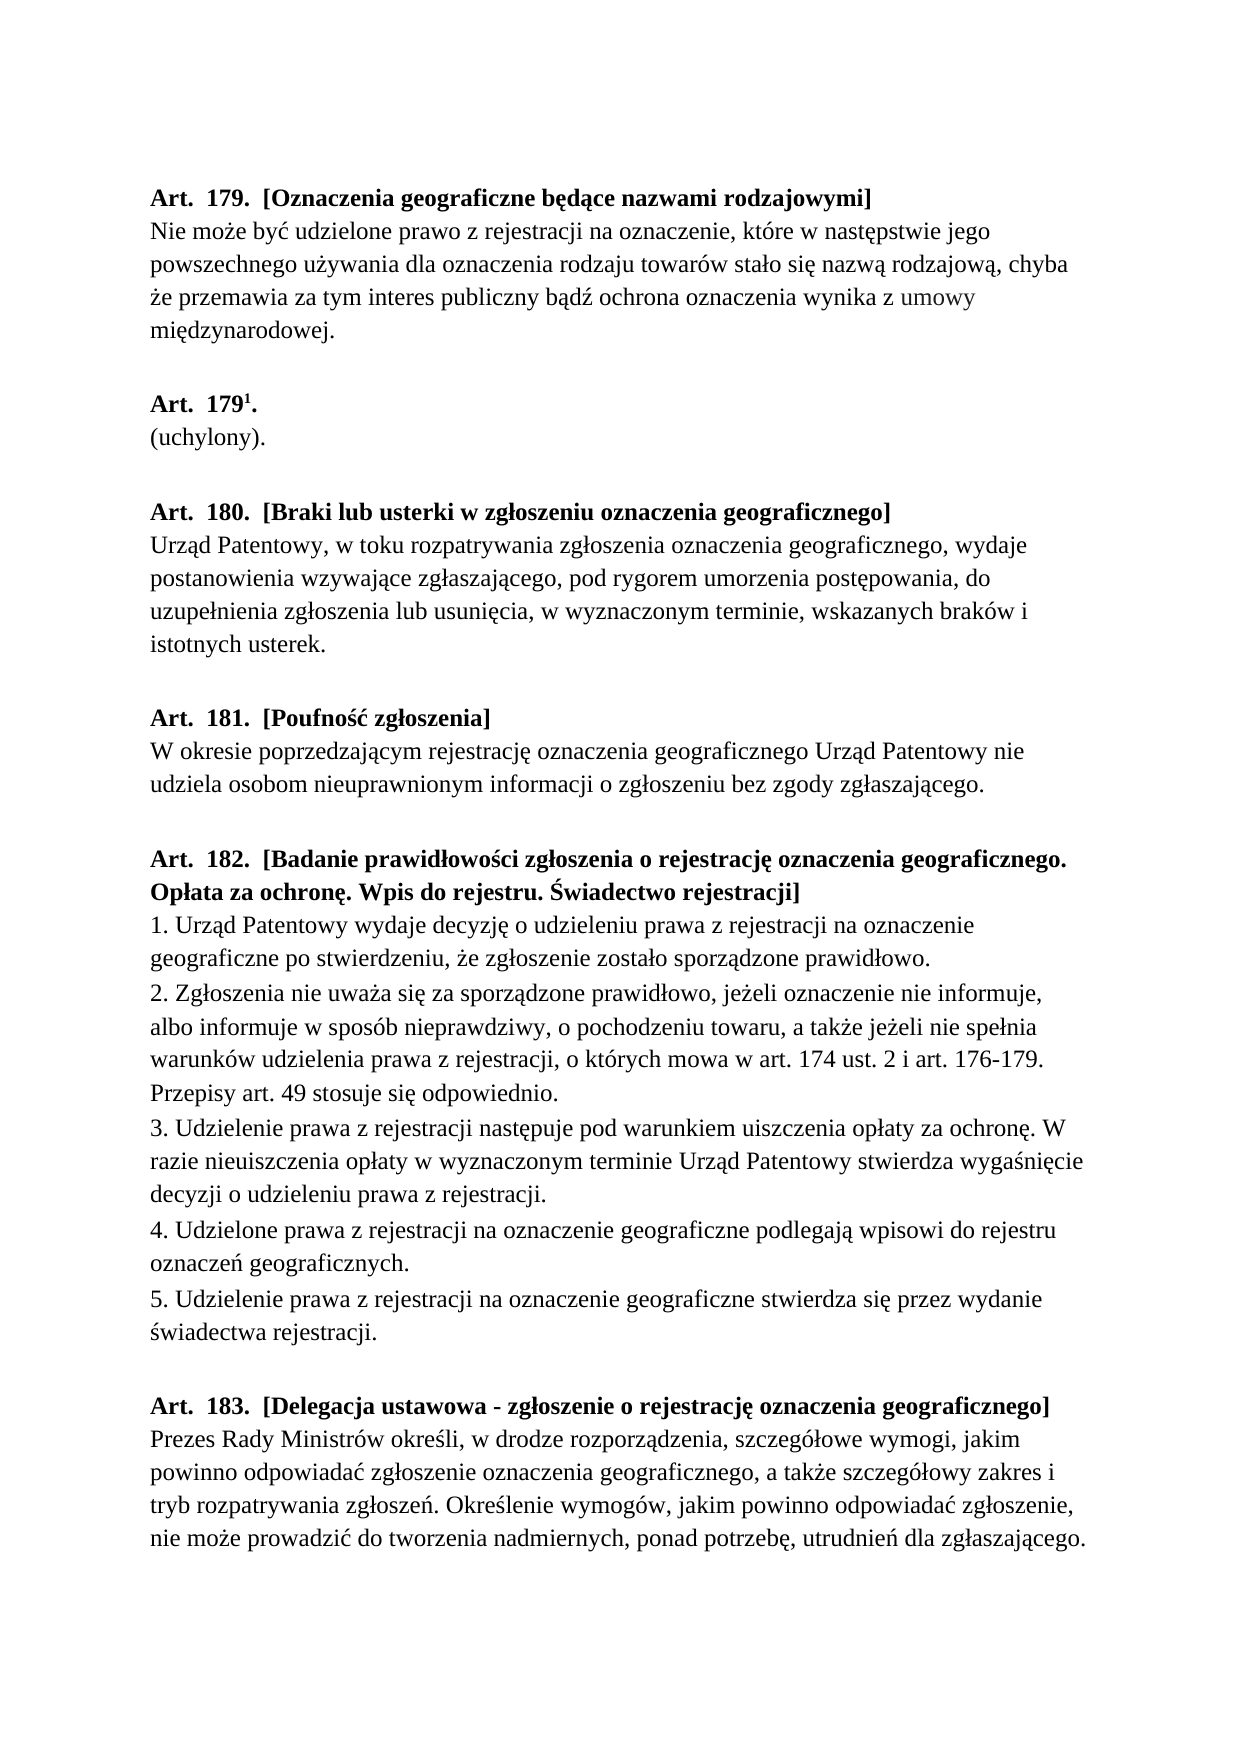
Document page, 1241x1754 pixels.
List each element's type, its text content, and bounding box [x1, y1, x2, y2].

text Nie może być udzielone prawo z rejestracji na oznaczenie, które w następstwie jego powszechnego używania dla oznaczenia rodzaju towarów stało się nazwą rodzajową, chyba że przemawia za tym interes publiczny bądź ochrona oznaczenia wynika z umowy międzynarodowej. [150, 216, 1090, 344]
text Art. 179. [Oznaczenia geograficzne będące nazwami rodzajowymi] [150, 183, 1090, 212]
text Urząd Patentowy, w toku rozpatrywania zgłoszenia oznaczenia geograficznego, wydaje postanowienia wzywające zgłaszającego, pod rygorem umorzenia postępowania, do uzupełnienia zgłoszenia lub usunięcia, w wyznaczonym terminie, wskazanych braków i istotnych usterek. [150, 530, 1090, 658]
text 1. Urząd Patentowy wydaje decyzję o udzieleniu prawa z rejestracji na oznaczenie geograficzne po stwierdzeniu, że zgłoszenie zostało sporządzone prawidłowo. [150, 910, 1090, 972]
text Art. 181. [Poufność zgłoszenia] [150, 703, 1090, 732]
text Art. 182. [Badanie prawidłowości zgłoszenia o rejestrację oznaczenia geograficznego. Opłata za ochronę. Wpis do rejestru. Świadectwo rejestracji] [150, 844, 1090, 906]
text 5. Udzielenie prawa z rejestracji na oznaczenie geograficzne stwierdza się przez wydanie świadectwa rejestracji. [150, 1284, 1090, 1346]
text Prezes Rady Ministrów określi, w drodze rozporządzenia, szczegółowe wymogi, jakim powinno odpowiadać zgłoszenie oznaczenia geograficznego, a także szczegółowy zakres i tryb rozpatrywania zgłoszeń. Określenie wymogów, jakim powinno odpowiadać zgłoszenie, nie może prowadzić do tworzenia nadmiernych, ponad potrzebę, utrudnień dla zgłaszającego. [150, 1424, 1090, 1552]
text 4. Udzielone prawa z rejestracji na oznaczenie geograficzne podlegają wpisowi do rejestru oznaczeń geograficznych. [150, 1215, 1090, 1277]
text W okresie poprzedzającym rejestrację oznaczenia geograficznego Urząd Patentowy nie udziela osobom nieuprawnionym informacji o zgłoszeniu bez zgody zgłaszającego. [150, 736, 1090, 798]
text (uchylony). [150, 422, 1090, 451]
text 2. Zgłoszenia nie uważa się za sporządzone prawidłowo, jeżeli oznaczenie nie informuje, albo informuje w sposób nieprawdziwy, o pochodzeniu towaru, a także jeżeli nie spełnia warunków udzielenia prawa z rejestracji, o których mowa w art. 174 ust. 2 i art. 176-179. Przepisy art. 49 stosuje się odpowiednio. [150, 978, 1090, 1106]
text Art. 180. [Braki lub usterki w zgłoszeniu oznaczenia geograficznego] [150, 497, 1090, 526]
text 3. Udzielenie prawa z rejestracji następuje pod warunkiem uiszczenia opłaty za ochronę. W razie nieuiszczenia opłaty w wyznaczonym terminie Urząd Patentowy stwierdza wygaśnięcie decyzji o udzieleniu prawa z rejestracji. [150, 1113, 1090, 1208]
text Art. 1791. [150, 389, 1090, 418]
text Art. 183. [Delegacja ustawowa - zgłoszenie o rejestrację oznaczenia geograficznego] [150, 1391, 1090, 1420]
